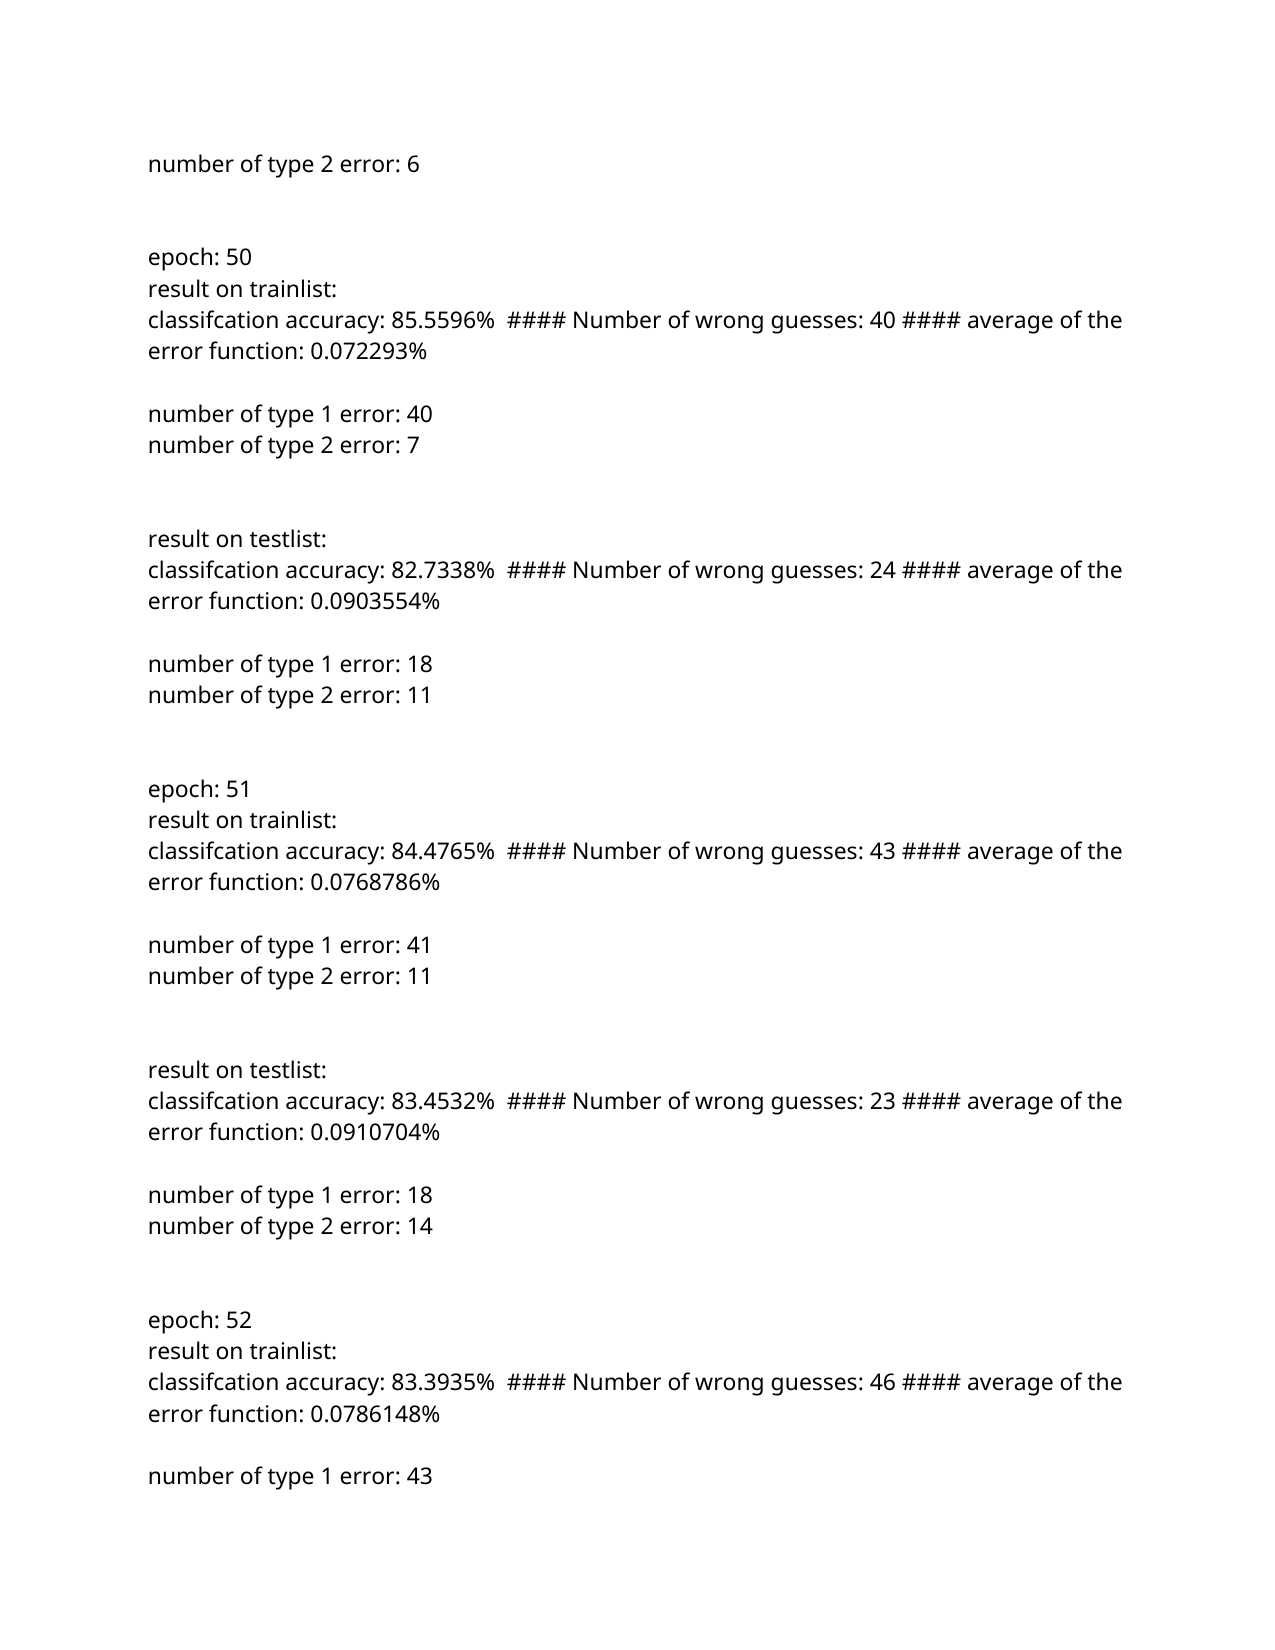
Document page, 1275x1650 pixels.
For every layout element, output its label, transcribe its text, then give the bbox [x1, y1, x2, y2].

text number of type 2 error: 7 [148, 429, 1127, 460]
text number of type 1 error: 40 [148, 398, 1127, 429]
text number of type 2 error: 14 [148, 1210, 1127, 1241]
text number of type 2 error: 11 [148, 960, 1127, 991]
text classifcation accuracy: 83.4532% #### Number of wrong guesses: 23 #### average of the error function: 0.0910704% [148, 1085, 1127, 1148]
text number of type 1 error: 18 [148, 648, 1127, 679]
text epoch: 50 [148, 241, 1127, 273]
text number of type 1 error: 18 [148, 1179, 1127, 1210]
text classifcation accuracy: 84.4765% #### Number of wrong guesses: 43 #### average of the error function: 0.0768786% [148, 835, 1127, 898]
text result on trainlist: [148, 804, 1127, 835]
text classifcation accuracy: 85.5596% #### Number of wrong guesses: 40 #### average of the error function: 0.072293% [148, 304, 1127, 366]
text number of type 1 error: 41 [148, 929, 1127, 960]
text epoch: 52 [148, 1304, 1127, 1335]
text result on testlist: [148, 523, 1127, 554]
text result on trainlist: [148, 273, 1127, 304]
text number of type 1 error: 43 [148, 1460, 1127, 1491]
text classifcation accuracy: 82.7338% #### Number of wrong guesses: 24 #### average of the error function: 0.0903554% [148, 554, 1127, 616]
text classifcation accuracy: 83.3935% #### Number of wrong guesses: 46 #### average of the error function: 0.0786148% [148, 1366, 1127, 1429]
text number of type 2 error: 6 [148, 148, 1127, 179]
text result on trainlist: [148, 1335, 1127, 1366]
text result on testlist: [148, 1054, 1127, 1085]
text epoch: 51 [148, 773, 1127, 804]
text number of type 2 error: 11 [148, 679, 1127, 710]
